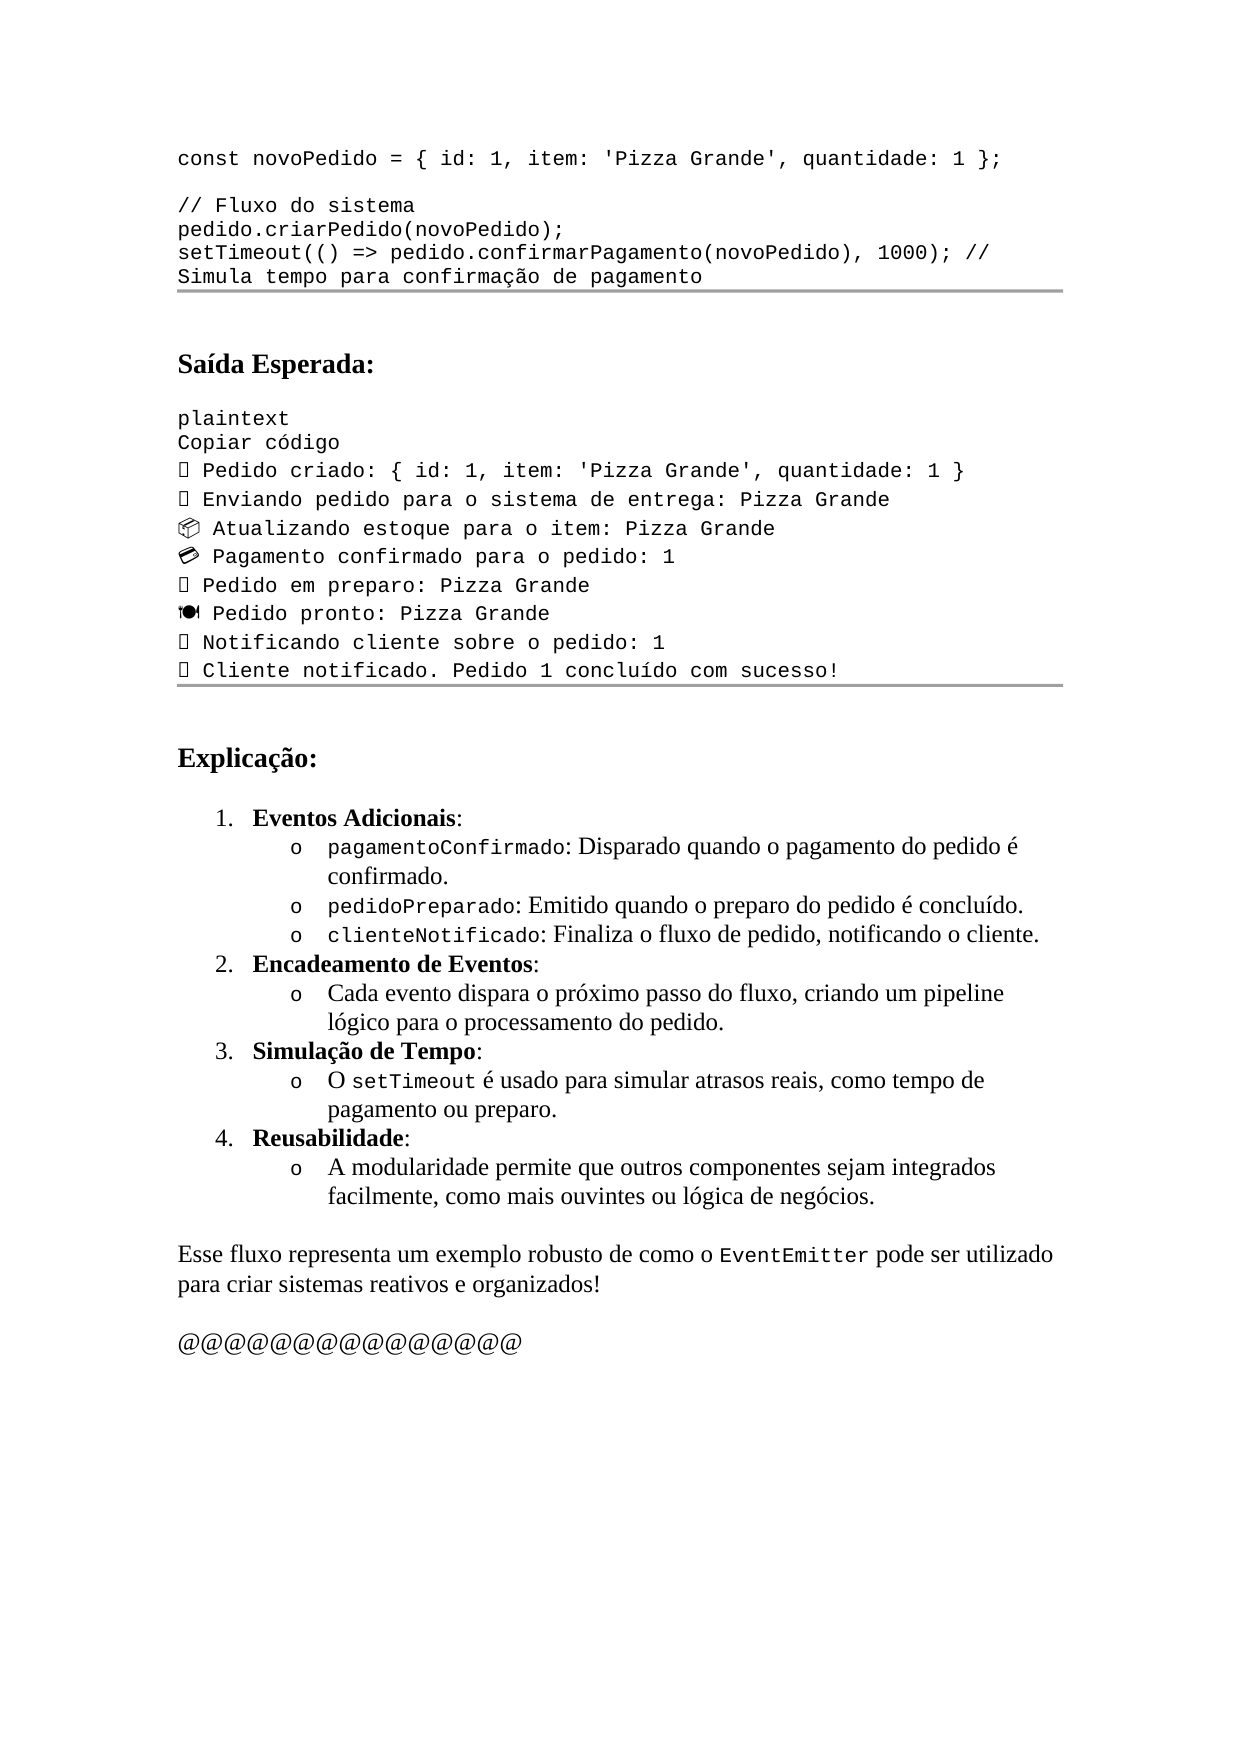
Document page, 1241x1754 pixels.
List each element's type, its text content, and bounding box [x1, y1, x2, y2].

text 📲 Notificando cliente sobre o pedido: 1 [177, 627, 1063, 655]
text 🎉 Cliente notificado. Pedido 1 concluído com sucesso! [177, 655, 1063, 683]
text 💳 Pagamento confirmado para o pedido: 1 [177, 541, 1063, 570]
text pedido.criarPedido(novoPedido); [177, 218, 1063, 242]
list clienteNotificado: Finaliza o fluxo de pedido, notificando o cliente. [290, 919, 1063, 949]
text Saída Esperada: [177, 347, 1063, 379]
text const novoPedido = { id: 1, item: 'Pizza Grande', quantidade: 1 }; [177, 148, 1063, 171]
text 🍽️ Pedido pronto: Pizza Grande [177, 598, 1063, 627]
list O setTimeout é usado para simular atrasos reais, como tempo de pagamento ou preparo. [290, 1065, 1063, 1123]
list pagamentoConfirmado: Disparado quando o pagamento do pedido é confirmado. [290, 831, 1063, 890]
list Eventos Adicionais: [215, 803, 1063, 831]
text ✅ Pedido criado: { id: 1, item: 'Pizza Grande', quantidade: 1 } [177, 456, 1063, 484]
text @@@@@@@@@@@@@@@ [177, 1327, 1063, 1356]
list Cada evento dispara o próximo passo do fluxo, criando um pipeline lógico para o processamento do pedido. [290, 978, 1063, 1036]
text 🍳 Pedido em preparo: Pizza Grande [177, 570, 1063, 598]
text Copiar código [177, 432, 1063, 456]
list A modularidade permite que outros componentes sejam integrados facilmente, como mais ouvintes ou lógica de negócios. [290, 1152, 1063, 1210]
text 🚚 Enviando pedido para o sistema de entrega: Pizza Grande [177, 484, 1063, 513]
text Explicação: [177, 741, 1063, 773]
list Encadeamento de Eventos: [215, 949, 1063, 978]
text plaintext [177, 408, 1063, 432]
list Simulação de Tempo: [215, 1036, 1063, 1065]
text 📦 Atualizando estoque para o item: Pizza Grande [177, 513, 1063, 541]
text setTimeout(() => pedido.confirmarPagamento(novoPedido), 1000); // Simula tempo para confirmação de pagamento [177, 242, 1063, 289]
list pedidoPreparado: Emitido quando o preparo do pedido é concluído. [290, 890, 1063, 919]
list Reusabilidade: [215, 1123, 1063, 1152]
text Esse fluxo representa um exemplo robusto de como o EventEmitter pode ser utilizado para criar sistemas reativos e organizados! [177, 1239, 1063, 1298]
text // Fluxo do sistema [177, 195, 1063, 218]
